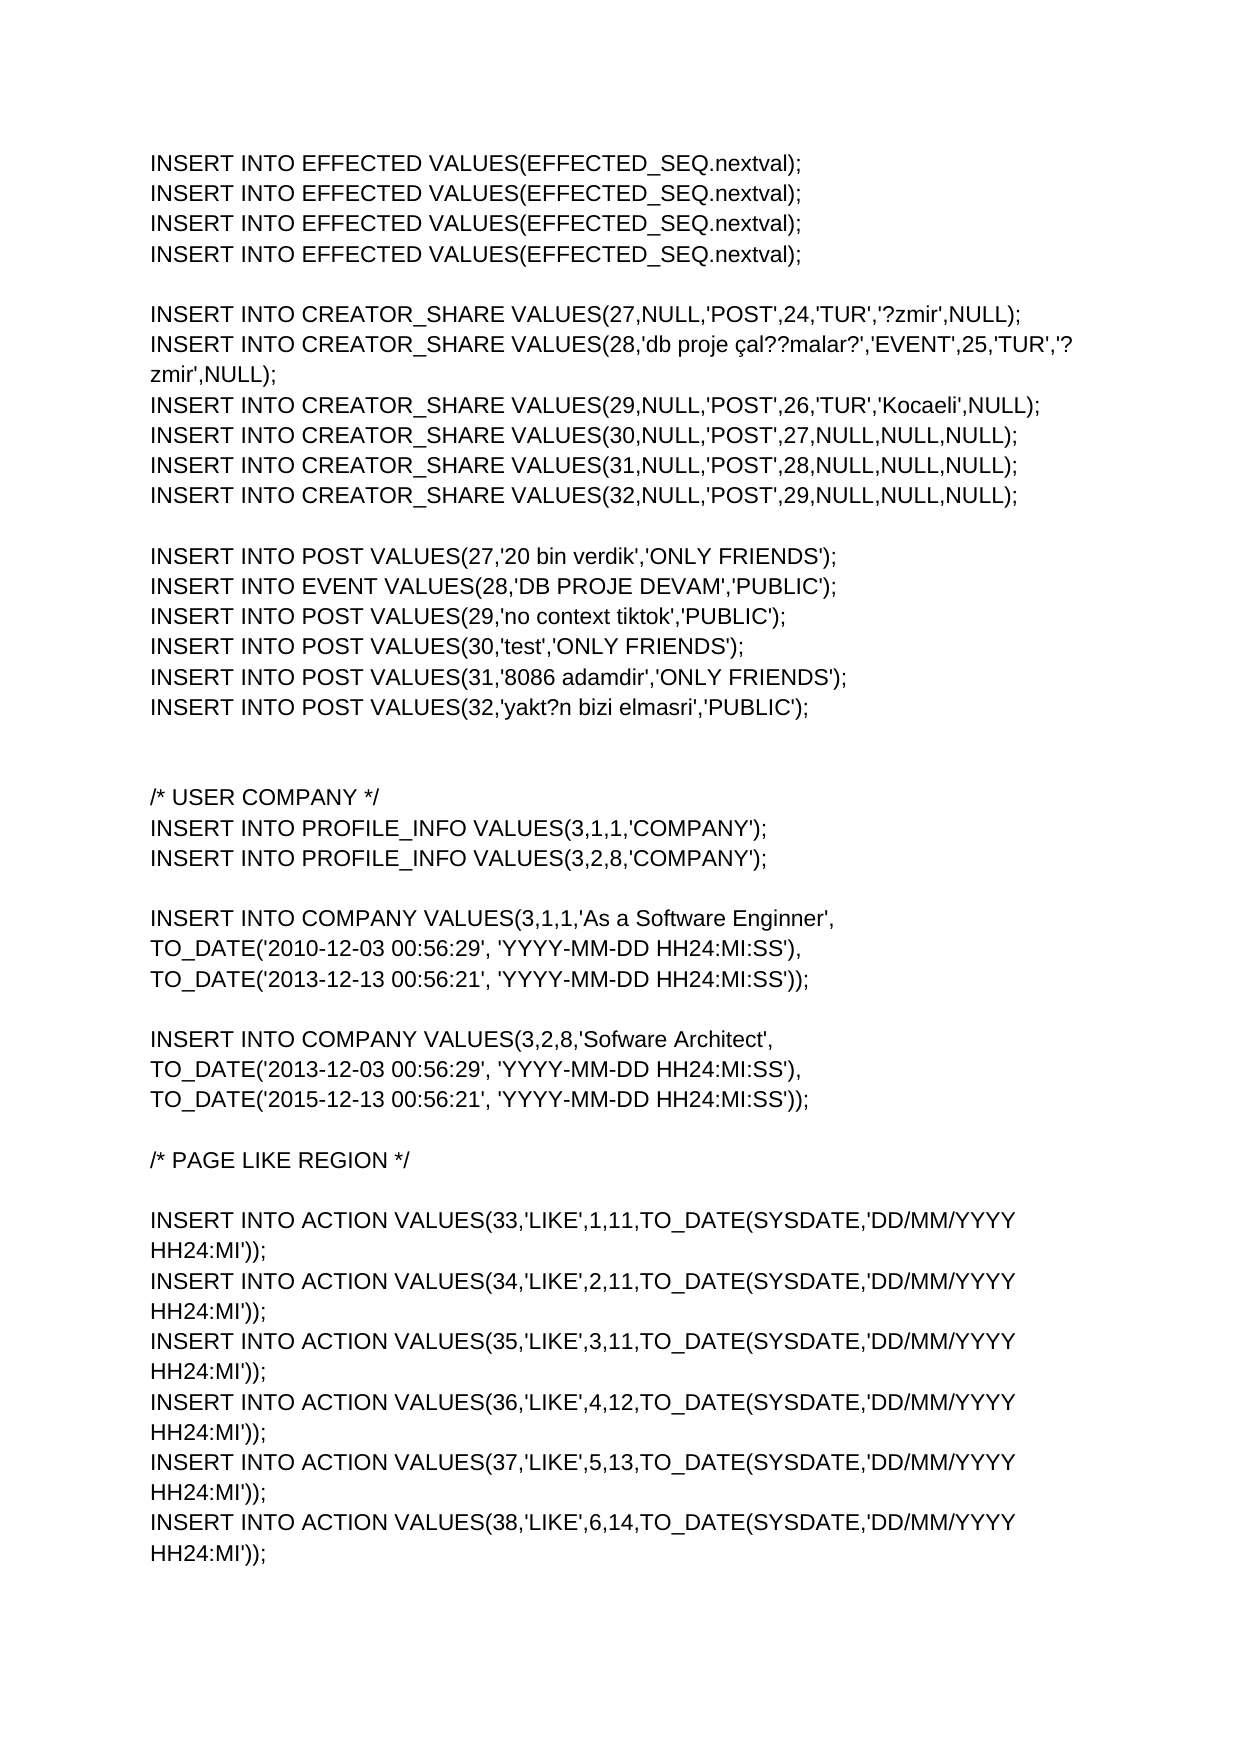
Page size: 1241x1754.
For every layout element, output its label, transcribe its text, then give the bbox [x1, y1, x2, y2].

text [150, 241, 1090, 267]
text TO_DATE('2010-12-03 00:56:29', 'YYYY-MM-DD HH24:MI:SS'), [150, 935, 1090, 962]
text INSERT INTO ACTION VALUES(37,'LIKE',5,13,TO_DATE(SYSDATE,'DD/MM/YYYY HH24:MI')); [150, 1449, 1090, 1506]
text INSERT INTO CREATOR_SHARE VALUES(27,NULL,'POST',24,'TUR','?zmir',NULL); [150, 301, 1090, 327]
text /* USER COMPANY */ [150, 784, 1090, 811]
text INSERT INTO ACTION VALUES(38,'LIKE',6,14,TO_DATE(SYSDATE,'DD/MM/YYYY HH24:MI')); [150, 1509, 1090, 1566]
text INSERT INTO COMPANY VALUES(3,1,1,'As a Software Enginner', [150, 905, 1090, 932]
text INSERT INTO POST VALUES(31,'8086 adamdir','ONLY FRIENDS'); [150, 663, 1090, 690]
text TO_DATE('2015-12-13 00:56:21', 'YYYY-MM-DD HH24:MI:SS')); [150, 1086, 1090, 1113]
text INSERT INTO ACTION VALUES(33,'LIKE',1,11,TO_DATE(SYSDATE,'DD/MM/YYYY HH24:MI')); [150, 1207, 1090, 1264]
text INSERT INTO CREATOR_SHARE VALUES(29,NULL,'POST',26,'TUR','Kocaeli',NULL); [150, 392, 1090, 418]
text INSERT INTO ACTION VALUES(35,'LIKE',3,11,TO_DATE(SYSDATE,'DD/MM/YYYY HH24:MI')); [150, 1328, 1090, 1385]
text INSERT INTO CREATOR_SHARE VALUES(32,NULL,'POST',29,NULL,NULL,NULL); [150, 482, 1090, 509]
text /* PAGE LIKE REGION */ [150, 1147, 1090, 1173]
text INSERT INTO EVENT VALUES(28,'DB PROJE DEVAM','PUBLIC'); [150, 573, 1090, 599]
text INSERT INTO POST VALUES(32,'yakt?n bizi elmasri','PUBLIC'); [150, 694, 1090, 720]
text INSERT INTO PROFILE_INFO VALUES(3,2,8,'COMPANY'); [150, 845, 1090, 871]
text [150, 180, 1090, 207]
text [150, 150, 1090, 176]
text INSERT INTO POST VALUES(30,'test','ONLY FRIENDS'); [150, 633, 1090, 660]
text INSERT INTO ACTION VALUES(34,'LIKE',2,11,TO_DATE(SYSDATE,'DD/MM/YYYY HH24:MI')); [150, 1268, 1090, 1324]
text INSERT INTO ACTION VALUES(36,'LIKE',4,12,TO_DATE(SYSDATE,'DD/MM/YYYY HH24:MI')); [150, 1388, 1090, 1445]
text TO_DATE('2013-12-13 00:56:21', 'YYYY-MM-DD HH24:MI:SS')); [150, 966, 1090, 992]
text INSERT INTO POST VALUES(29,'no context tiktok','PUBLIC'); [150, 603, 1090, 629]
text INSERT INTO COMPANY VALUES(3,2,8,'Sofware Architect', [150, 1026, 1090, 1052]
text INSERT INTO CREATOR_SHARE VALUES(30,NULL,'POST',27,NULL,NULL,NULL); [150, 422, 1090, 448]
text INSERT INTO CREATOR_SHARE VALUES(28,'db proje çal??malar?','EVENT',25,'TUR','?zmir',NULL); [150, 331, 1090, 388]
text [150, 210, 1090, 237]
text INSERT INTO POST VALUES(27,'20 bin verdik','ONLY FRIENDS'); [150, 543, 1090, 569]
text INSERT INTO CREATOR_SHARE VALUES(31,NULL,'POST',28,NULL,NULL,NULL); [150, 452, 1090, 478]
text INSERT INTO PROFILE_INFO VALUES(3,1,1,'COMPANY'); [150, 814, 1090, 841]
text TO_DATE('2013-12-03 00:56:29', 'YYYY-MM-DD HH24:MI:SS'), [150, 1056, 1090, 1083]
